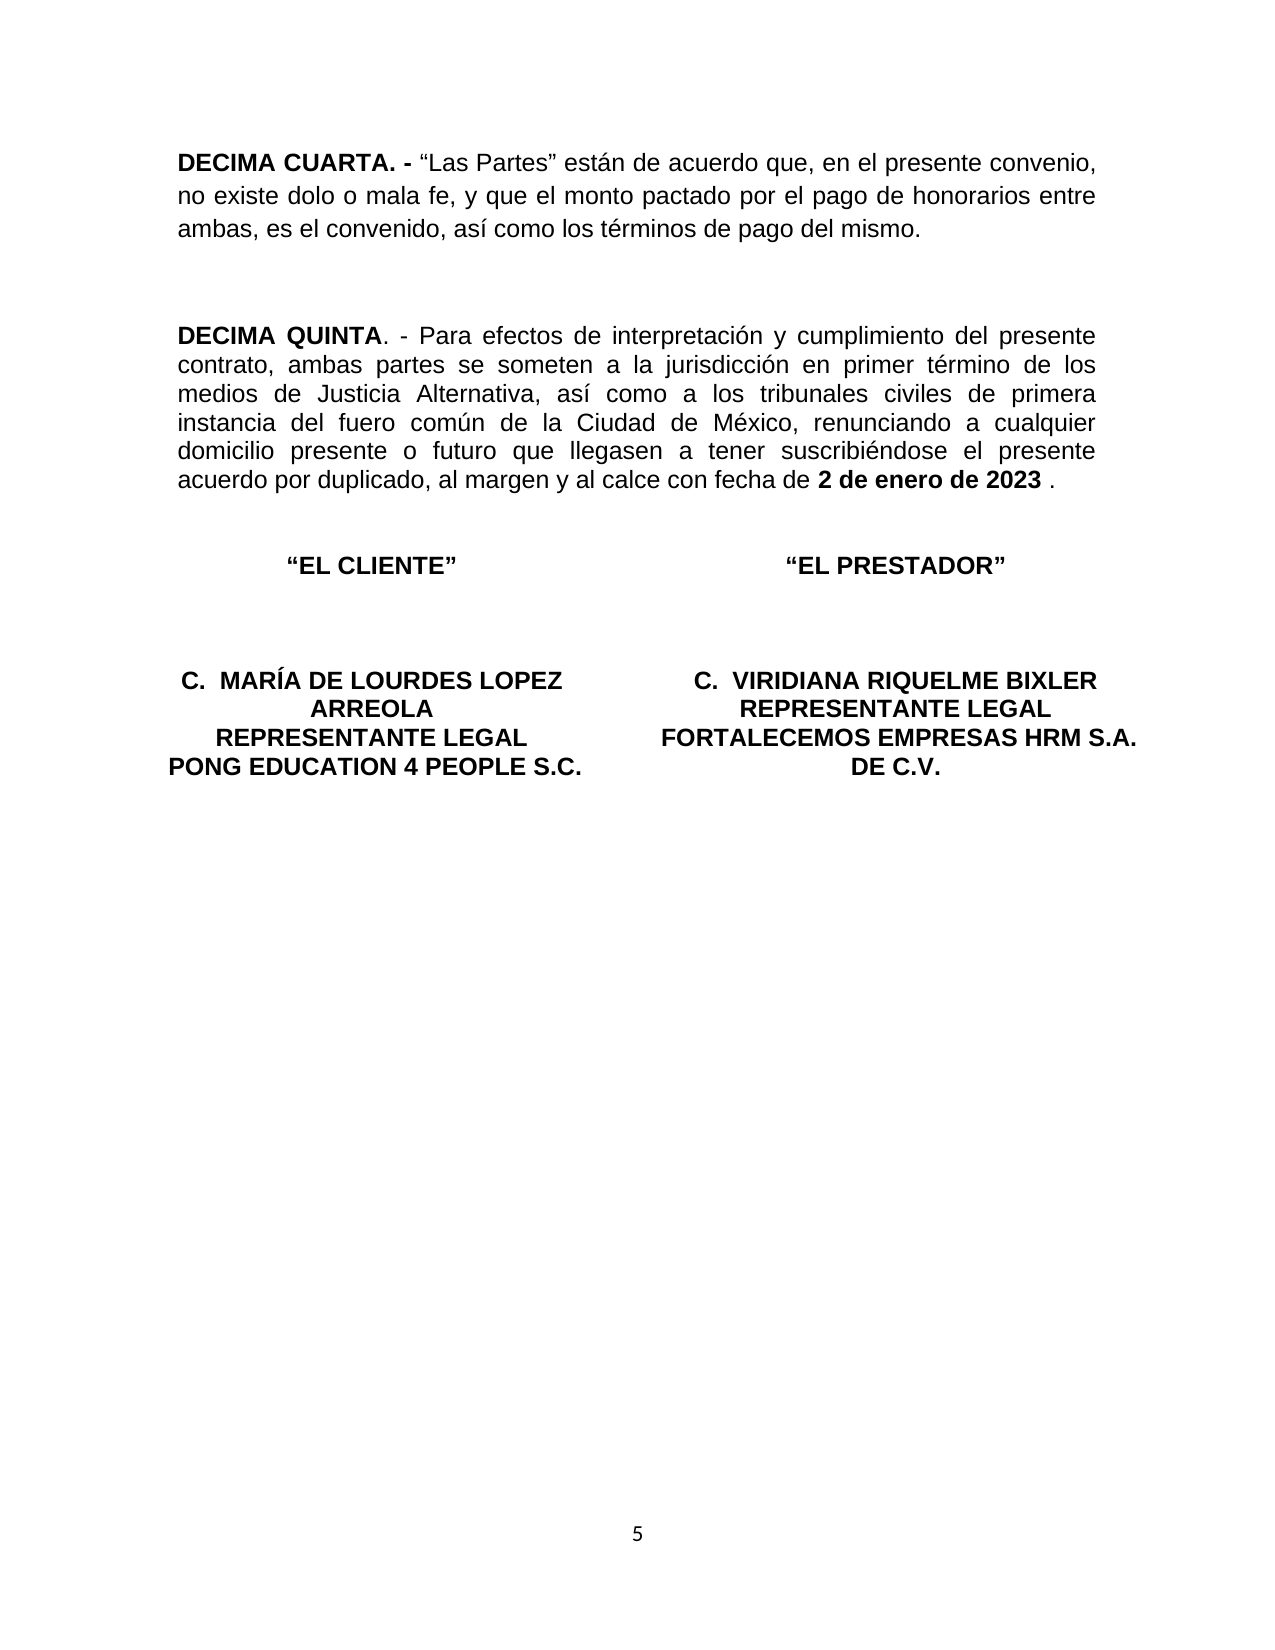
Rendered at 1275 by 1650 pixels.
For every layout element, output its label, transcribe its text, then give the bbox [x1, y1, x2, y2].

table_header “EL CLIENTE” C. MARÍA DE LOURDES LOPEZ ARREOLA REPRESENTANTE LEGAL PONG EDUCATION 4 PEOPLE S.C. [114, 551, 630, 781]
text DECIMA CUARTA. - “Las Partes” están de acuerdo que, en el presente convenio, no existe dolo o mala fe, y que el monto pactado por el pago de honorarios entre ambas, es el convenido, así como los términos de pago del mismo. [177, 148, 1098, 242]
text DECIMA QUINTA. - Para efectos de interpretación y cumplimiento del presente contrato, ambas partes se someten a la jurisdicción en primer término de los medios de Justicia Alternativa, así como a los tribunales civiles de primera instancia del fuero común de la Ciudad de México, renunciando a cualquier domicilio presente o futuro que llegasen a tener suscribiéndose el presente acuerdo por duplicado, al margen y al calce con fecha de 2 de enero de 2023 . [177, 321, 1098, 494]
table_header “EL PRESTADOR” C. VIRIDIANA RIQUELME BIXLER REPRESENTANTE LEGAL FORTALECEMOS EMPRESAS HRM S.A. DE C.V. [630, 551, 1161, 781]
